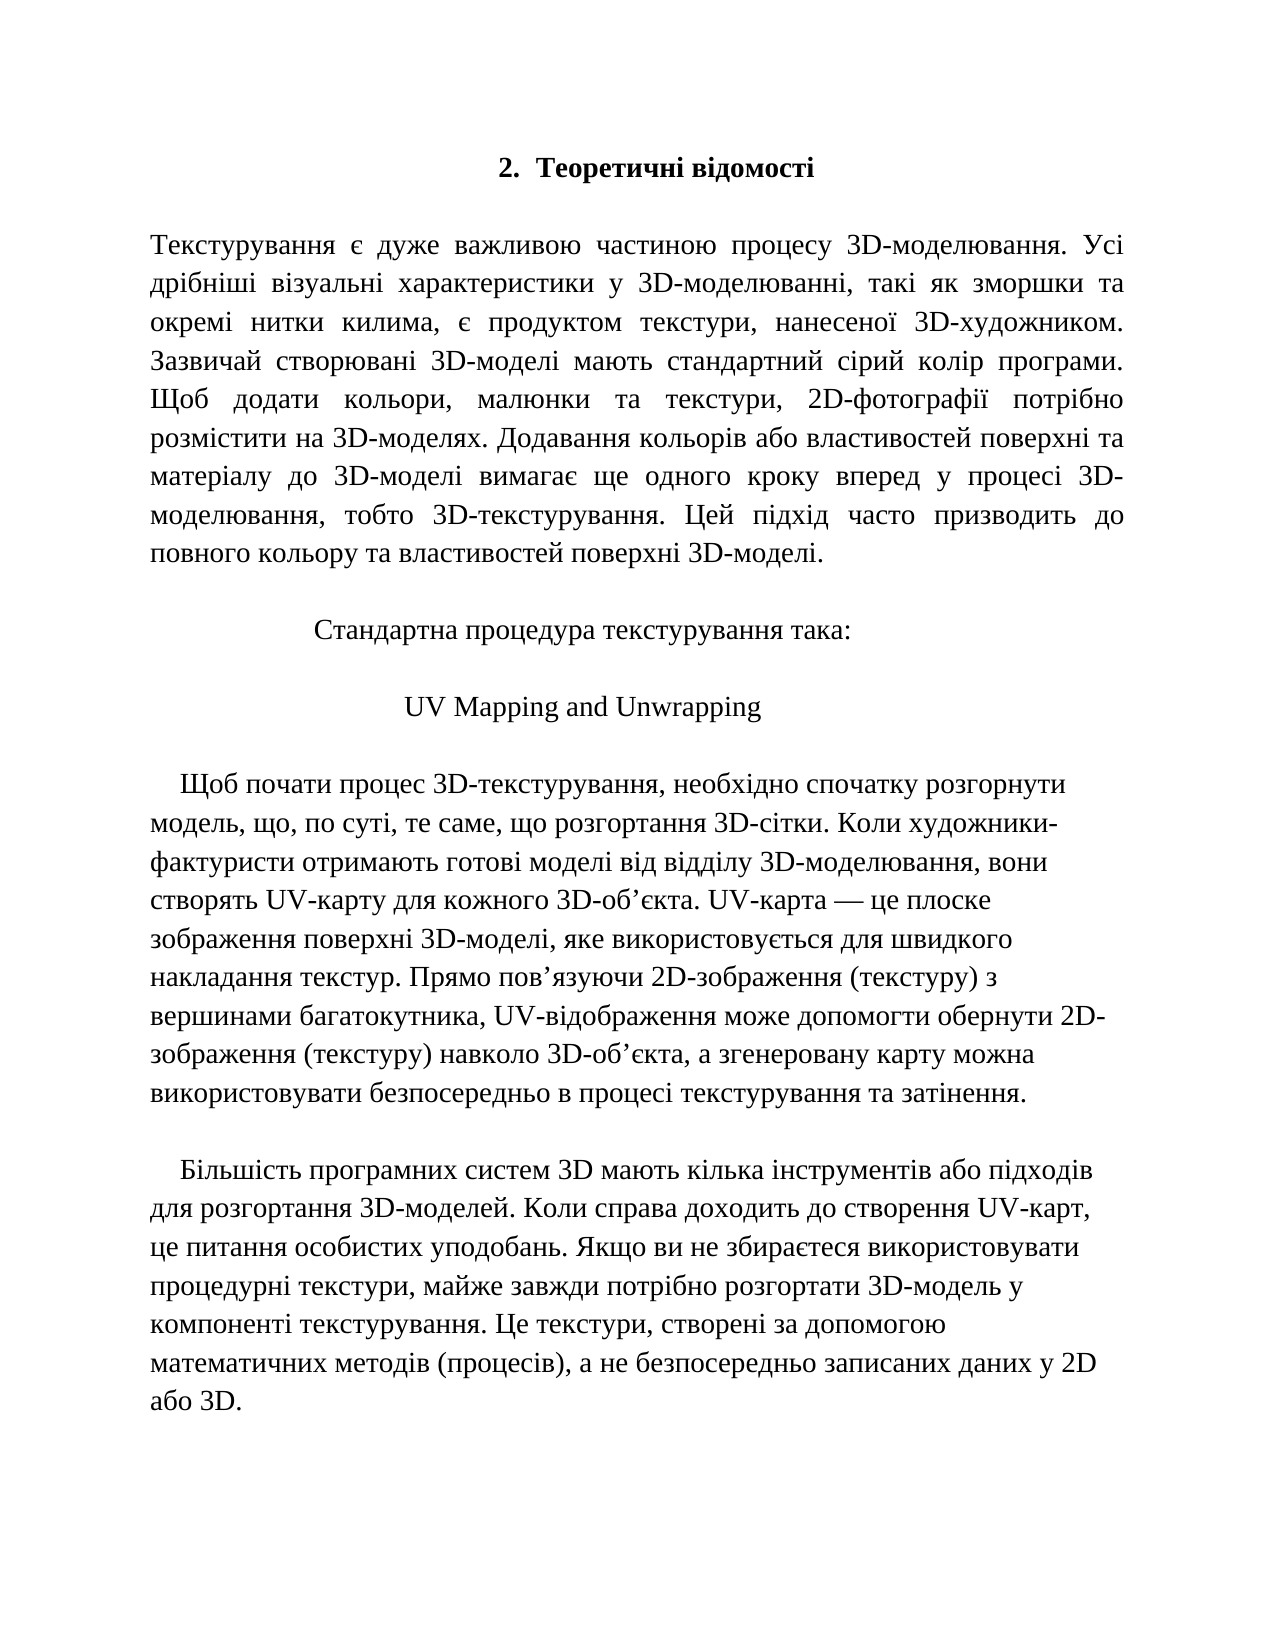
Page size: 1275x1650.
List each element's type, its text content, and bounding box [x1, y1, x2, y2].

subtitle Більшість програмних систем 3D мають кілька інструментів або підходів для розгортання 3D-моделей. Коли справа доходить до створення UV-карт, це питання особистих уподобань. Якщо ви не збираєтеся використовувати процедурні текстури, майже завжди потрібно розгортати 3D-модель у компоненті текстурування. Це текстури, створені за допомогою математичних методів (процесів), а не безпосередньо записаних даних у 2D або 3D. [150, 1152, 1125, 1417]
subtitle Текстурування є дуже важливою частиною процесу 3D-моделювання. Усі дрібніші візуальні характеристики у 3D-моделюванні, такі як зморшки та окремі нитки килима, є продуктом текстури, нанесеної 3D-художником. Зазвичай створювані 3D-моделі мають стандартний сірий колір програми. Щоб додати кольори, малюнки та текстури, 2D-фотографії потрібно розмістити на 3D-моделях. Додавання кольорів або властивостей поверхні та матеріалу до 3D-моделі вимагає ще одного кроку вперед у процесі 3D-моделювання, тобто 3D-текстурування. Цей підхід часто призводить до повного кольору та властивостей поверхні 3D-моделі. [150, 227, 1125, 569]
subtitle Щоб почати процес 3D-текстурування, необхідно спочатку розгорнути модель, що, по суті, те саме, що розгортання 3D-сітки. Коли художники-фактуристи отримають готові моделі від відділу 3D-моделювання, вони створять UV-карту для кожного 3D-об’єкта. UV-карта — це плоске зображення поверхні 3D-моделі, яке використовується для швидкого накладання текстур. Прямо пов’язуючи 2D-зображення (текстуру) з вершинами багатокутника, UV-відображення може допомогти обернути 2D-зображення (текстуру) навколо 3D-об’єкта, а згенеровану карту можна використовувати безпосередньо в процесі текстурування та затінення. [150, 767, 1125, 1108]
subtitle Стандартна процедура текстурування така: [40, 612, 1125, 646]
subtitle UV Mapping and Unwrapping [40, 689, 1125, 723]
subtitle Теоретичні відомості [187, 150, 1125, 183]
